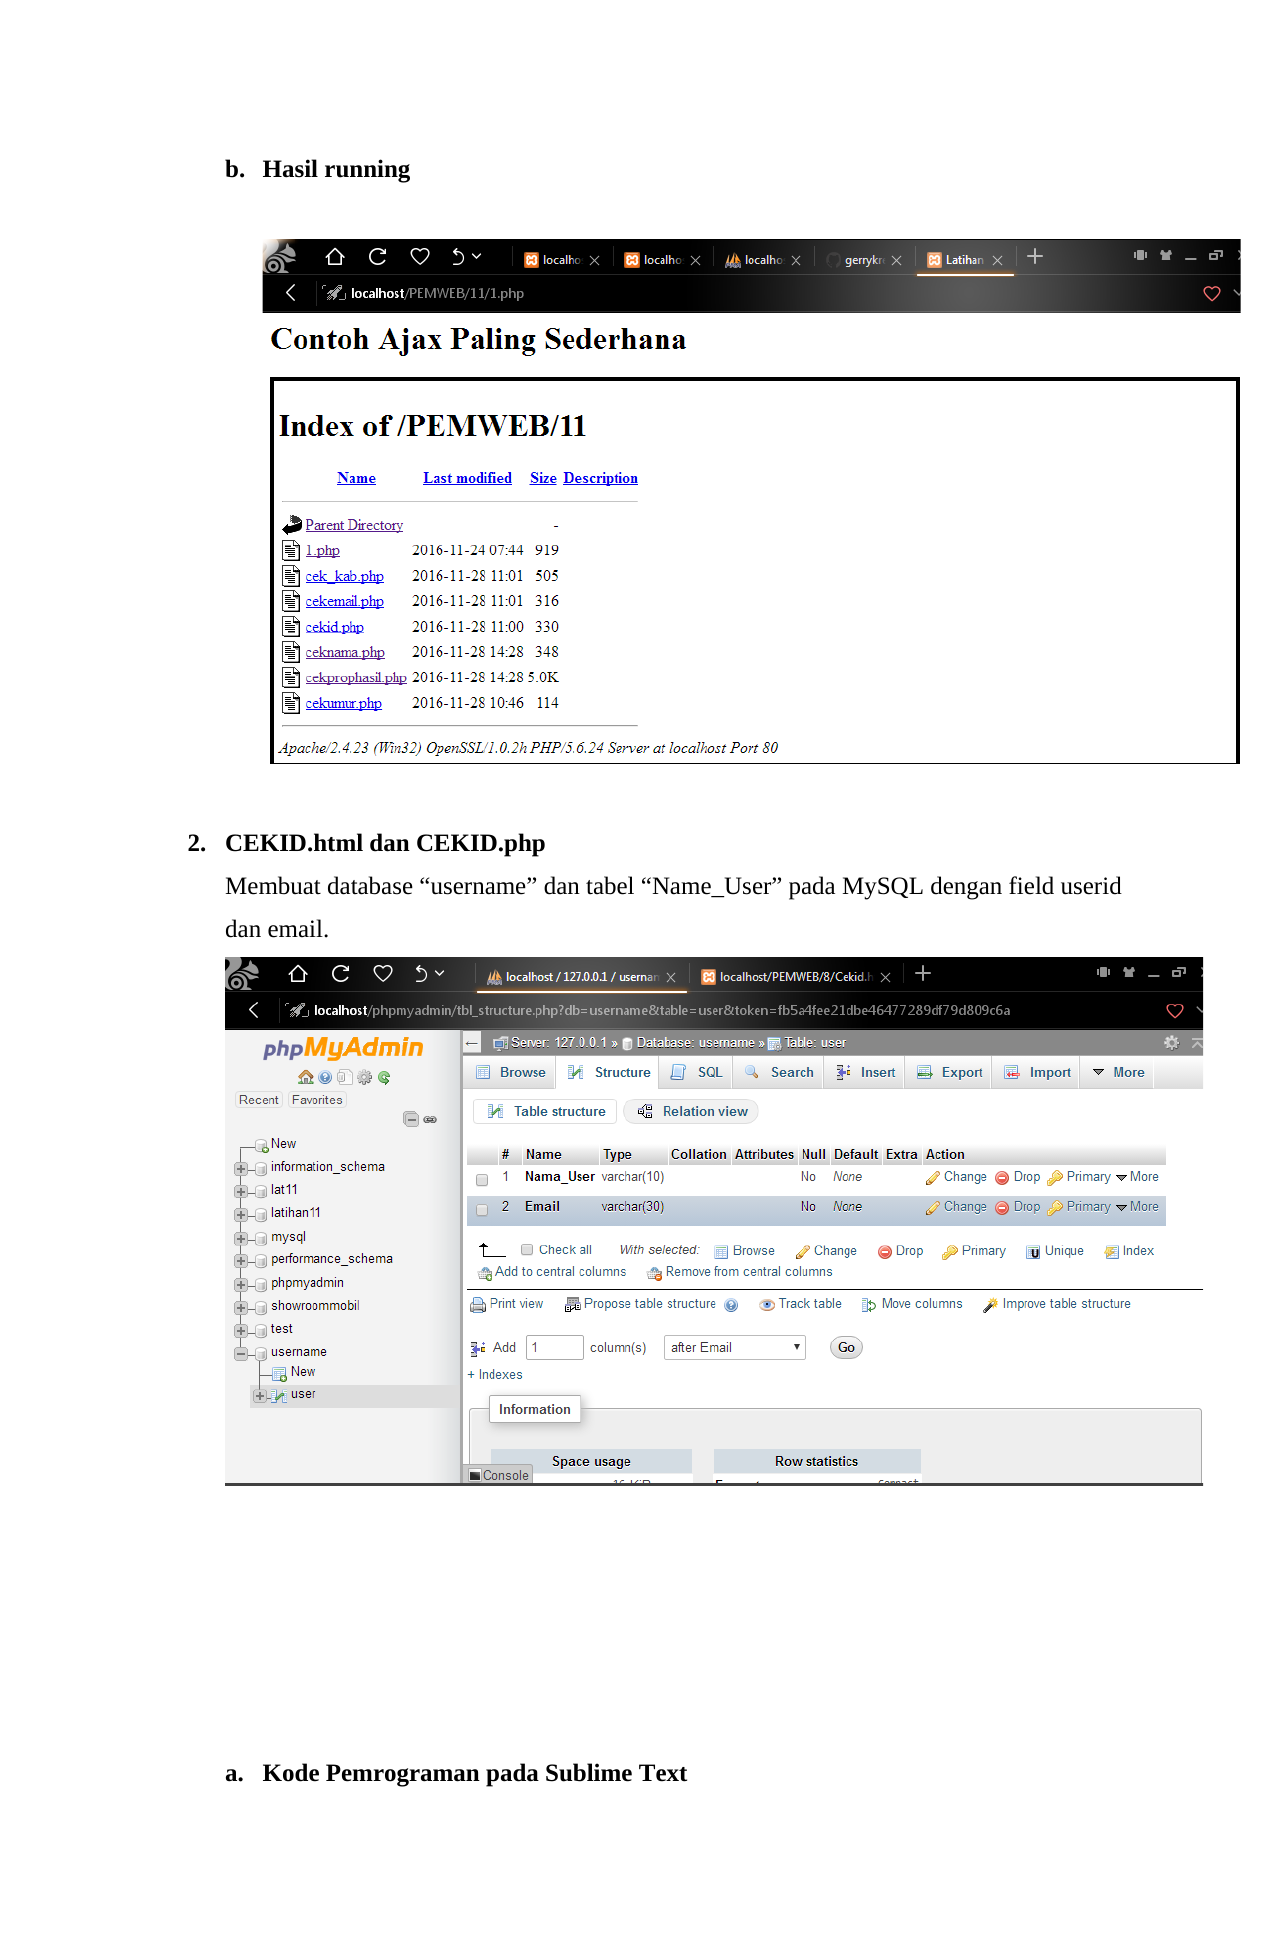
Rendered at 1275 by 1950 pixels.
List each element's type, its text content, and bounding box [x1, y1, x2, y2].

list Kode Pemrograman pada Sublime Text [225, 1758, 1130, 1787]
list Hasil running [225, 154, 1130, 183]
list CEKID.html dan CEKID.php [187, 828, 1130, 856]
list Membuat database “username” dan tabel “Name_User” pada MySQL dengan field userid dan email. [225, 871, 1130, 943]
picture [262, 239, 1241, 764]
picture [225, 957, 1204, 1486]
